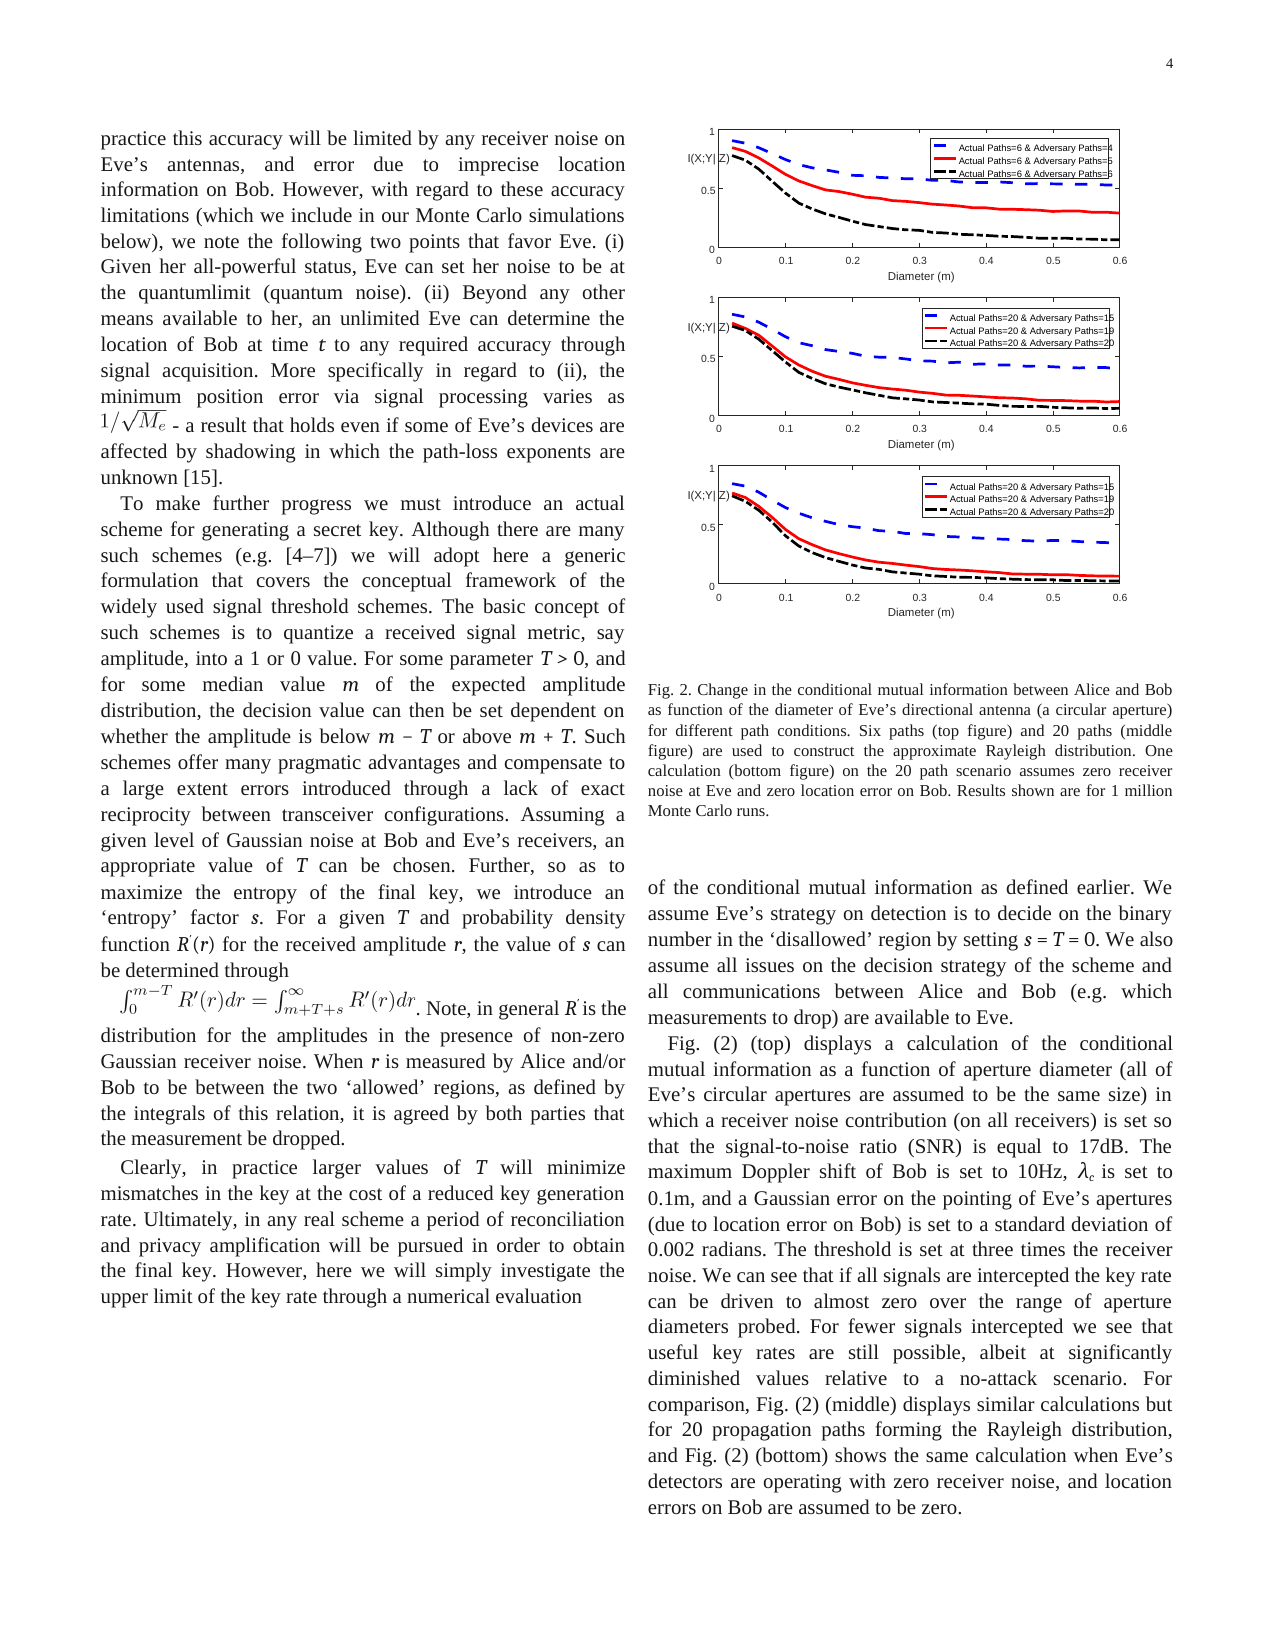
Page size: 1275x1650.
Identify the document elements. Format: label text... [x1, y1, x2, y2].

text Clearly, in practice larger values of T will minimize mismatches in the key at the cost of a reduced key generation rate. Ultimately, in any real scheme a period of reconciliation and privacy amplification will be pursued in order to obtain the final key. However, here we will simply investigate the upper limit of the key rate through a numerical evaluation [100, 1155, 626, 1308]
picture [100, 409, 167, 433]
text Fig. (2) (top) displays a calculation of the conditional mutual information as a function of aperture diameter (all of Eve’s circular apertures are assumed to be the same size) in which a receiver noise contribution (on all receivers) is set so that the signal-to-noise ratio (SNR) is equal to 17dB. The maximum Doppler shift of Bob is set to 10Hz, λc is set to 0.1m, and a Gaussian error on the pointing of Eve’s apertures (due to location error on Bob) is set to a standard deviation of 0.002 radians. The threshold is set at three times the receiver noise. We can see that if all signals are intercepted the key rate can be driven to almost zero over the range of aperture diameters probed. For fewer signals intercepted we see that useful key rates are still possible, albeit at significantly diminished values relative to a no-attack scenario. For comparison, Fig. (2) (middle) displays similar calculations but for 20 propagation paths forming the Rayleigh distribution, and Fig. (2) (bottom) shows the same calculation when Eve’s detectors are operating with zero receiver noise, and location errors on Bob are assumed to be zero. [648, 1031, 1173, 1519]
text Fig. 2. Change in the conditional mutual information between Alice and Bob as function of the diameter of Eve’s directional antenna (a circular aperture) for different path conditions. Six paths (top figure) and 20 paths (middle figure) are used to construct the approximate Rayleigh distribution. One calculation (bottom figure) on the 20 path scenario assumes zero receiver noise at Eve and zero location error on Bob. Results shown are for 1 million Monte Carlo runs. [648, 680, 1173, 820]
text distribution for the amplitudes in the presence of non-zero Gaussian receiver noise. When r is measured by Alice and/or Bob to be between the two ‘allowed’ regions, as defined by the integrals of this relation, it is agreed by both parties that the measurement be dropped. [100, 1023, 626, 1150]
picture [119, 984, 416, 1016]
text of the conditional mutual information as defined earlier. We assume Eve’s strategy on detection is to decide on the binary number in the ‘disallowed’ region by setting s = T = 0. We also assume all issues on the decision strategy of the scheme and all communications between Alice and Bob (e.g. which measurements to drop) are available to Eve. [648, 875, 1173, 1029]
text To make further progress we must introduce an actual scheme for generating a secret key. Although there are many such schemes (e.g. [4–7]) we will adopt here a generic formulation that covers the conceptual framework of the widely used signal threshold schemes. The basic concept of such schemes is to quantize a received signal metric, say amplitude, into a 1 or 0 value. For some parameter T > 0, and for some median value m of the expected amplitude distribution, the decision value can then be set dependent on whether the amplitude is below m − T or above m + T. Such schemes offer many pragmatic advantages and compensate to a large extent errors introduced through a lack of exact reciprocity between transceiver configurations. Assuming a given level of Gaussian noise at Bob and Eve’s receivers, an appropriate value of T can be chosen. Further, so as to maximize the entropy of the final key, we introduce an ‘entropy’ factor s. For a given T and probability density function R′(r) for the received amplitude r, the value of s can be determined through [100, 491, 626, 982]
